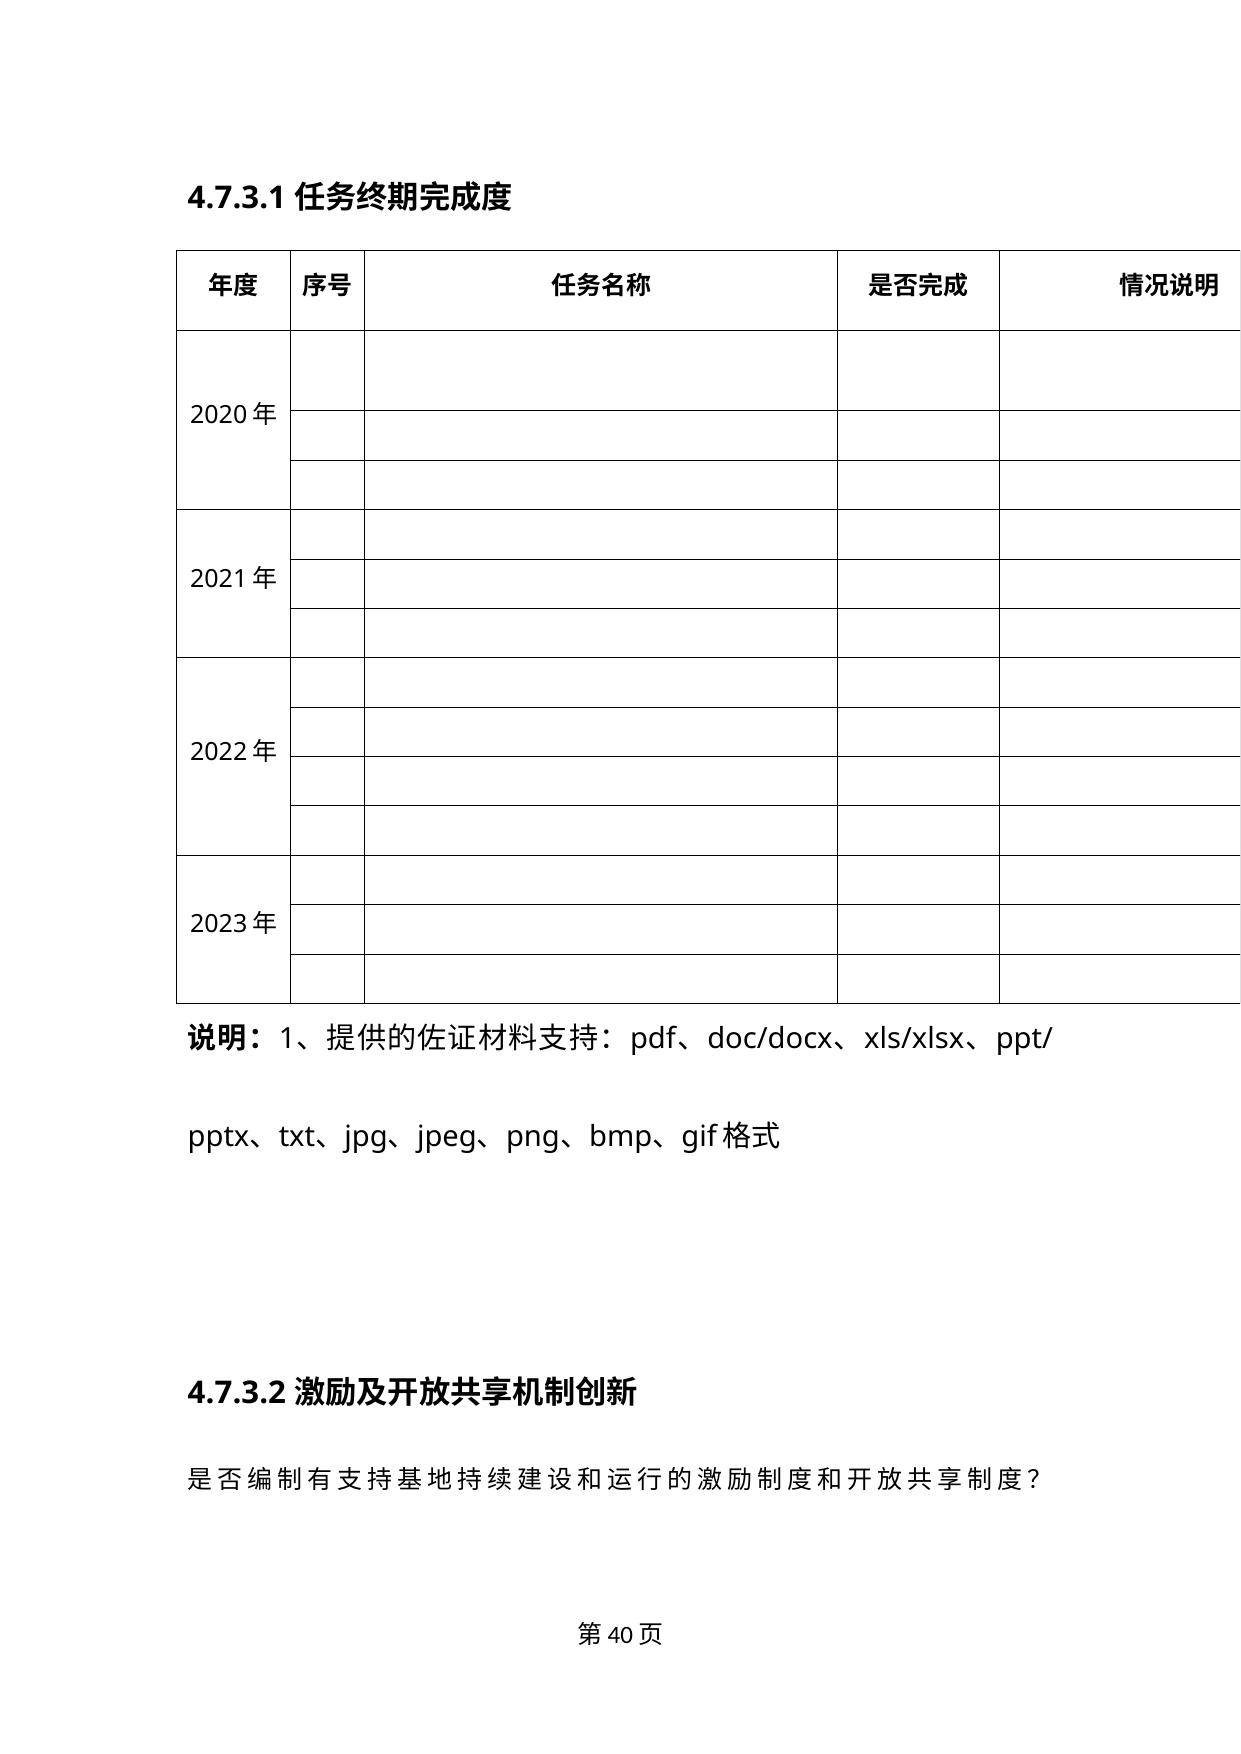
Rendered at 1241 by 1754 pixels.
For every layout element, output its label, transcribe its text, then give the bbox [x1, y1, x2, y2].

table_cell [365, 856, 837, 904]
text 4.7.3.1 任务终期完成度 [187, 162, 1053, 227]
table_cell [838, 757, 999, 805]
table_cell [838, 905, 999, 953]
table_header 任务名称 [365, 251, 837, 330]
table_cell [838, 658, 999, 707]
table_header 情况说明 [1000, 251, 1240, 330]
table_cell [838, 856, 999, 904]
table_cell [365, 331, 837, 410]
table_cell [838, 806, 999, 855]
table_cell 2023年 [177, 856, 290, 1003]
table_cell [291, 806, 364, 855]
table_cell [1000, 609, 1240, 657]
table_cell [291, 331, 364, 410]
table_cell [838, 461, 999, 509]
table_cell [1000, 806, 1240, 855]
table_cell [838, 560, 999, 608]
table_cell [838, 510, 999, 558]
table_cell [291, 856, 364, 904]
text 说明：1、提供的佐证材料支持：pdf、doc/docx、xls/xlsx、ppt/pptx、txt、jpg、jpeg、png、bmp、gif格式 [187, 1004, 1053, 1166]
table_header 是否完成 [838, 251, 999, 330]
table_cell [365, 510, 837, 558]
table_cell [291, 905, 364, 953]
table_cell [291, 510, 364, 558]
table_cell [1000, 708, 1240, 756]
table_header 序号 [291, 251, 364, 330]
table_cell [365, 757, 837, 805]
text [187, 1445, 1053, 1510]
table_cell [365, 560, 837, 608]
table_cell [838, 708, 999, 756]
table_cell [365, 609, 837, 657]
table_cell [1000, 658, 1240, 707]
table_cell 2021年 [177, 510, 290, 657]
table_cell 2020年 [177, 331, 290, 509]
table_cell [291, 658, 364, 707]
table_cell [365, 658, 837, 707]
table_cell [838, 955, 999, 1003]
table_cell [291, 461, 364, 509]
table_cell [365, 411, 837, 460]
table_cell [365, 806, 837, 855]
table_cell [838, 411, 999, 460]
table_cell [291, 560, 364, 608]
table_cell [365, 905, 837, 953]
table_cell [1000, 905, 1240, 953]
table_cell [838, 609, 999, 657]
table_cell [1000, 955, 1240, 1003]
table_cell [1000, 856, 1240, 904]
table_cell [1000, 510, 1240, 558]
table_cell [838, 331, 999, 410]
table_cell [1000, 411, 1240, 460]
table_cell [365, 708, 837, 756]
table_cell [291, 411, 364, 460]
table_cell [291, 708, 364, 756]
table_cell [1000, 331, 1240, 410]
table_cell 2022年 [177, 658, 290, 855]
table_cell [1000, 560, 1240, 608]
table_header 年度 [177, 251, 290, 330]
table_cell [365, 461, 837, 509]
table_cell [291, 609, 364, 657]
table_cell [1000, 461, 1240, 509]
table_cell [291, 955, 364, 1003]
table_cell [365, 955, 837, 1003]
text 4.7.3.2 激励及开放共享机制创新 [187, 1357, 1053, 1422]
table_cell [291, 757, 364, 805]
table_cell [1000, 757, 1240, 805]
